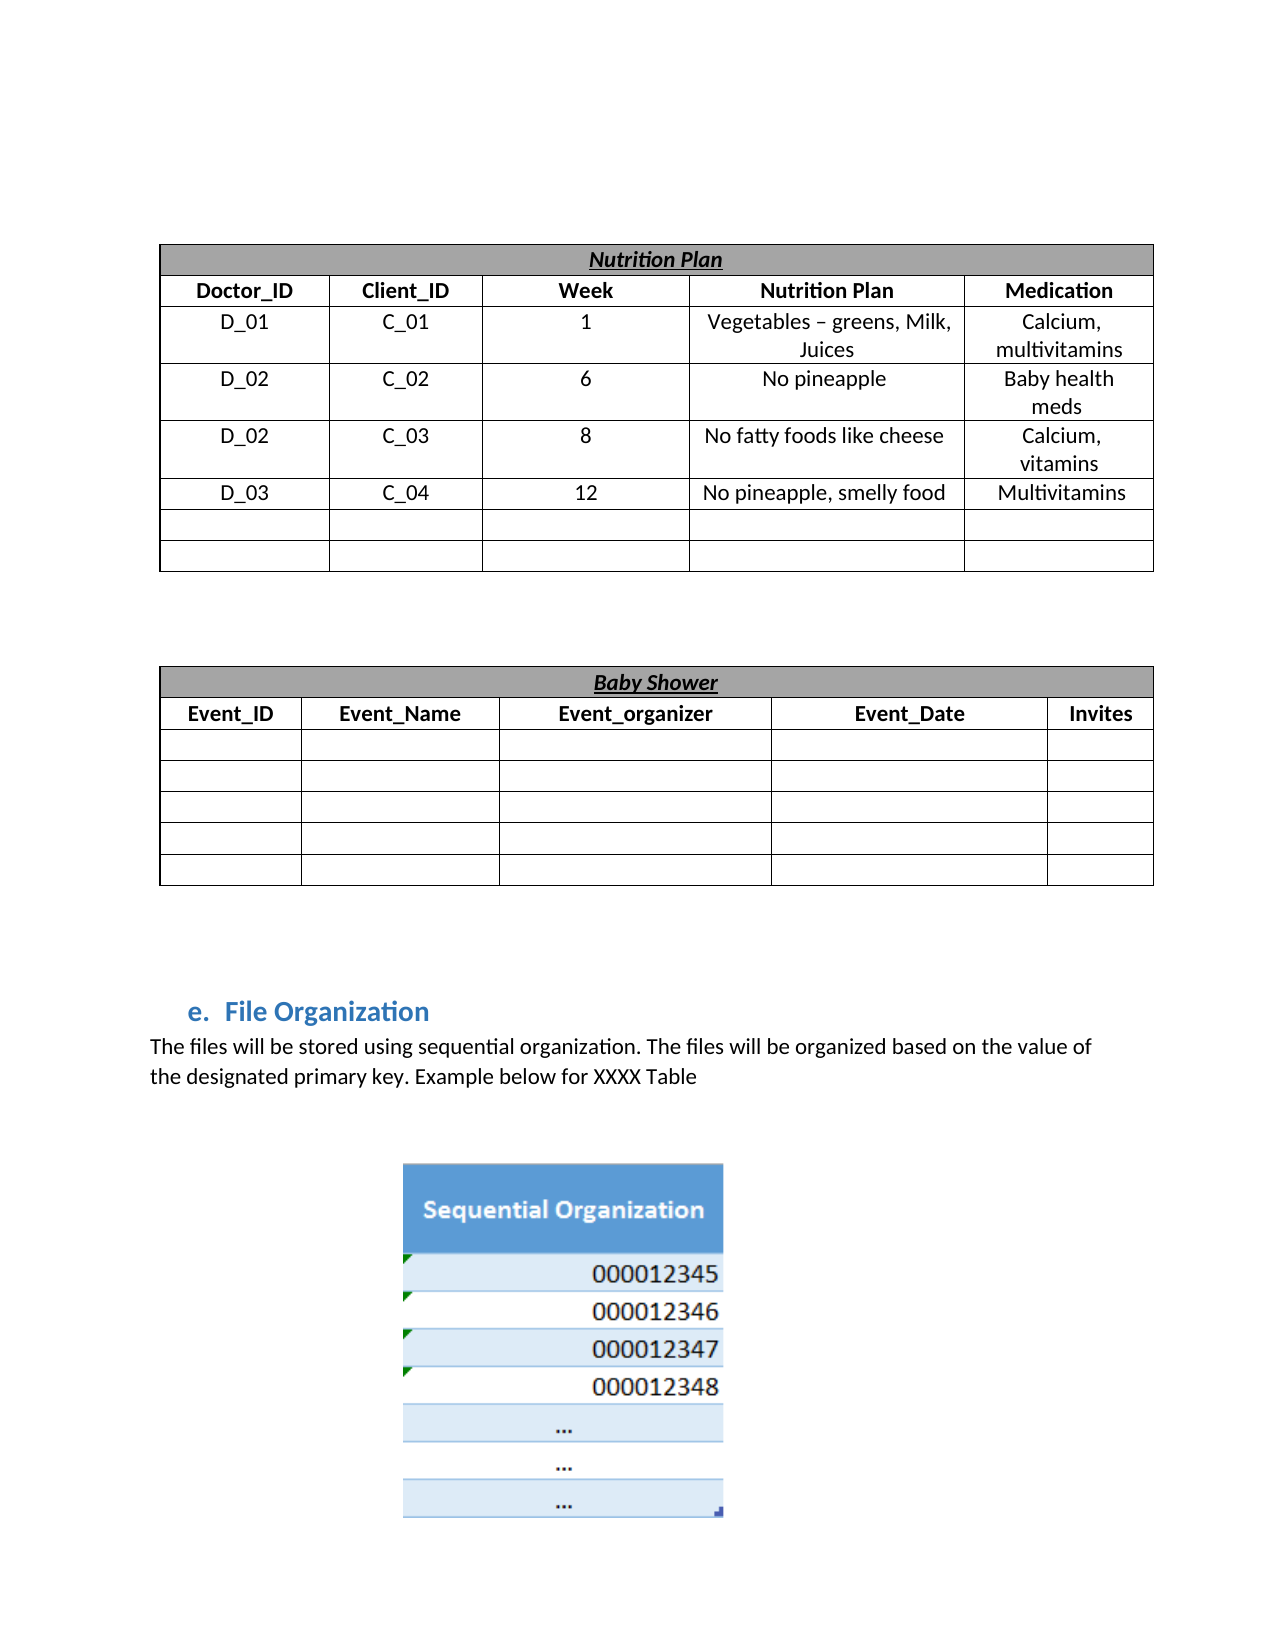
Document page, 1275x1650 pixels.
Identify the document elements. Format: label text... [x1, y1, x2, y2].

table_cell Calcium, multivitamins [965, 307, 1153, 363]
table_cell [690, 510, 964, 540]
table_cell [161, 510, 329, 540]
table_cell 6 [483, 364, 689, 420]
table_cell [483, 541, 689, 571]
table_cell [500, 761, 771, 791]
table_cell Doctor_ID [161, 276, 329, 306]
table_cell No fatty foods like cheese [690, 421, 964, 477]
table_header Nutrition Plan [161, 245, 1153, 275]
table_cell [772, 823, 1047, 853]
table_cell [161, 792, 301, 822]
table_cell [500, 792, 771, 822]
table_cell [1048, 792, 1153, 822]
table_cell [302, 792, 499, 822]
table_cell Week [483, 276, 689, 306]
table_cell Nutrition Plan [690, 276, 964, 306]
table_cell No pineapple, smelly food [690, 479, 964, 509]
table_cell [772, 730, 1047, 760]
table_cell Vegetables – greens, Milk, Juices [690, 307, 964, 363]
table_cell [500, 855, 771, 885]
table_cell [1048, 730, 1153, 760]
table_cell C_02 [330, 364, 482, 420]
table_cell [161, 855, 301, 885]
table_cell D_02 [161, 421, 329, 477]
text The files will be stored using sequential organization. The files will be organized based on the value of the designated primary key. Example below for XXXX Table [150, 1032, 1125, 1090]
table_cell [161, 761, 301, 791]
table_cell Multivitamins [965, 479, 1153, 509]
table_cell No pineapple [690, 364, 964, 420]
table_cell 8 [483, 421, 689, 477]
table_cell C_04 [330, 479, 482, 509]
table_cell [500, 823, 771, 853]
table_cell [690, 541, 964, 571]
table_cell Client_ID [330, 276, 482, 306]
table_cell [161, 730, 301, 760]
table_cell [161, 823, 301, 853]
table_cell Event_ID [161, 698, 301, 728]
table_cell [330, 510, 482, 540]
table_cell C_03 [330, 421, 482, 477]
table_cell [965, 510, 1153, 540]
table_cell Calcium, vitamins [965, 421, 1153, 477]
table_cell Event_Name [302, 698, 499, 728]
table_cell [500, 730, 771, 760]
table_cell [302, 823, 499, 853]
table_cell [772, 761, 1047, 791]
table_cell [302, 855, 499, 885]
table_cell [1048, 855, 1153, 885]
table_cell [965, 541, 1153, 571]
picture [403, 1162, 724, 1518]
subtitle File Organization [187, 993, 1125, 1029]
table_cell [330, 541, 482, 571]
table_cell [1048, 823, 1153, 853]
table_cell D_01 [161, 307, 329, 363]
table_cell [1048, 761, 1153, 791]
table_cell Invites [1048, 698, 1153, 728]
table_cell Medication [965, 276, 1153, 306]
table_cell D_02 [161, 364, 329, 420]
table_cell D_03 [161, 479, 329, 509]
table_cell [772, 855, 1047, 885]
table_cell C_01 [330, 307, 482, 363]
table_cell [302, 730, 499, 760]
table_cell [772, 792, 1047, 822]
table_cell Event_organizer [500, 698, 771, 728]
table_cell 12 [483, 479, 689, 509]
table_cell 1 [483, 307, 689, 363]
table_cell [302, 761, 499, 791]
table_cell [161, 541, 329, 571]
table_cell Baby health meds [965, 364, 1153, 420]
table_cell Event_Date [772, 698, 1047, 728]
table_cell [483, 510, 689, 540]
table_header Baby Shower [161, 667, 1153, 697]
